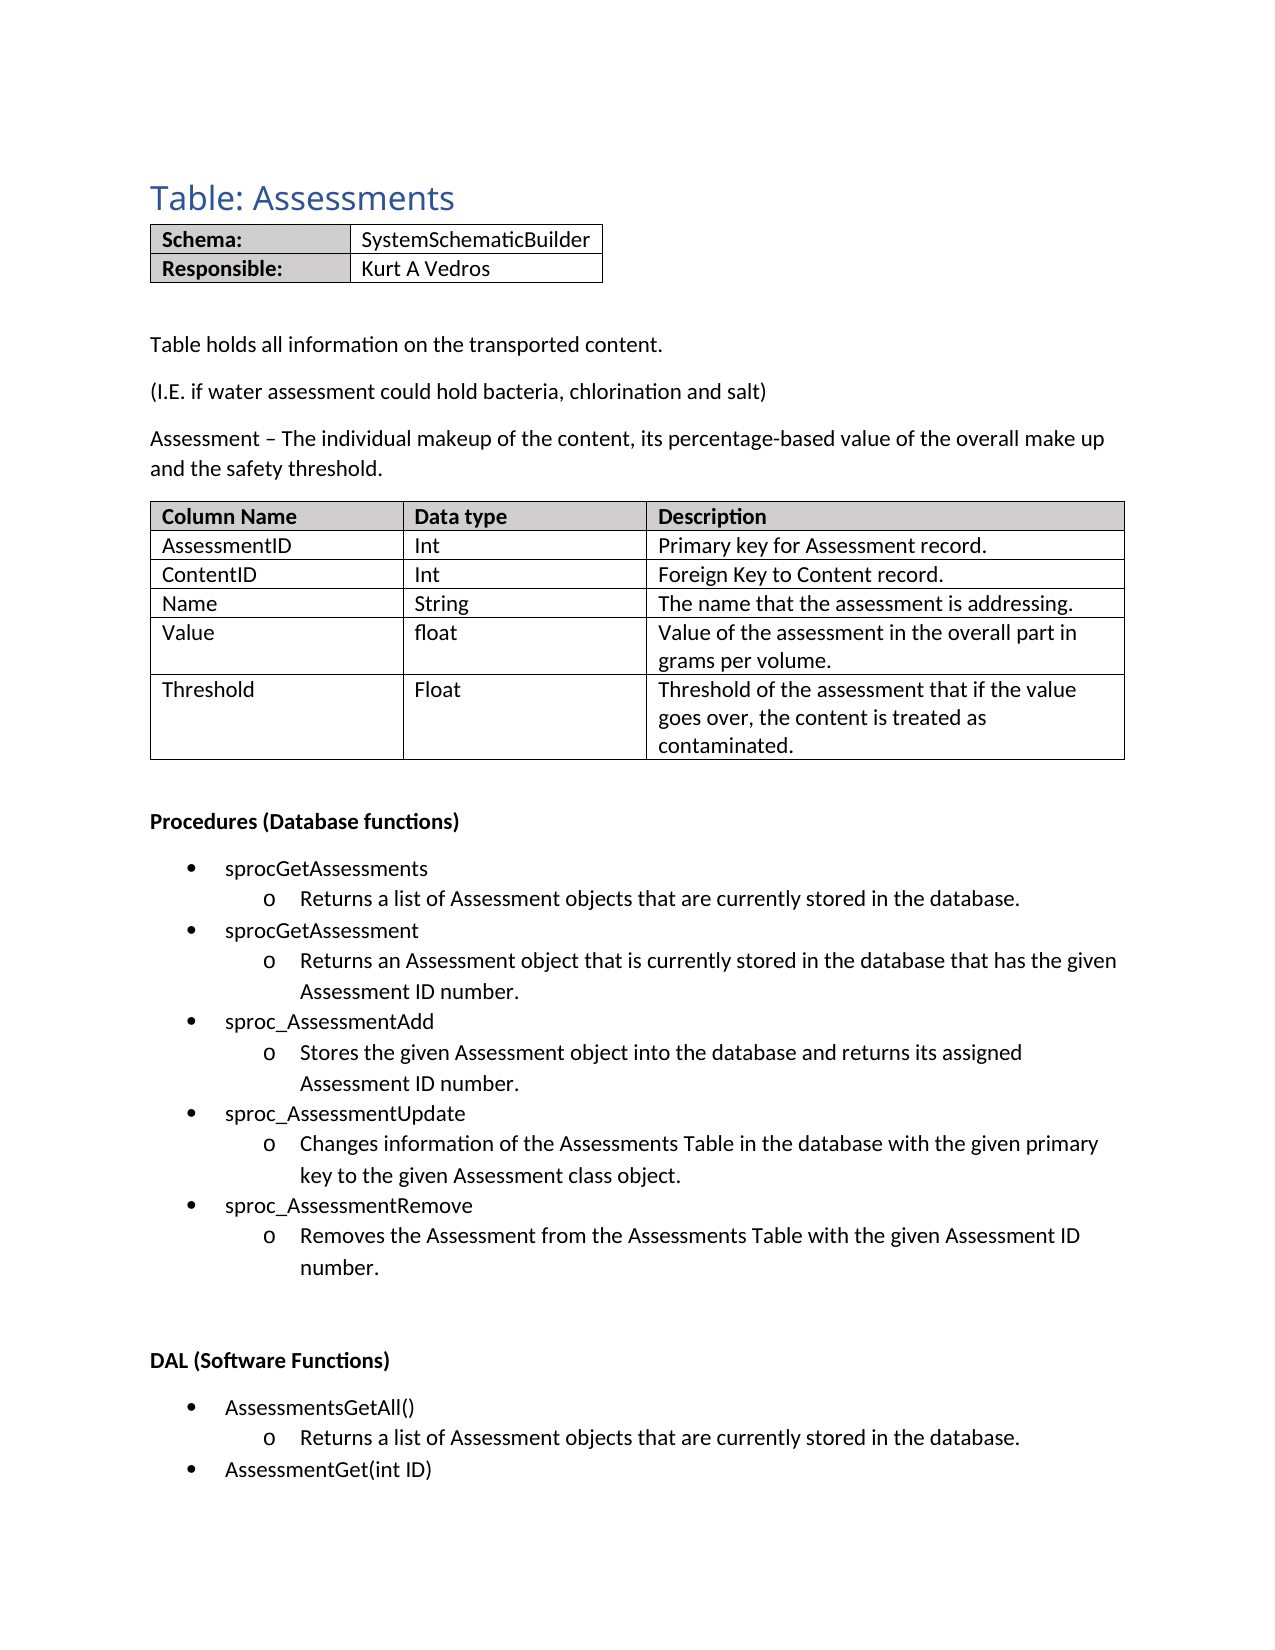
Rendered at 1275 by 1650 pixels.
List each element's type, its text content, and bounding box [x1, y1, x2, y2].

list sproc_AssessmentRemove [187, 1191, 1125, 1219]
text (I.E. if water assessment could hold bacteria, chlorination and salt) [150, 377, 1125, 405]
text Assessment – The individual makeup of the content, its percentage-based value of the overall make up and the safety threshold. [150, 424, 1125, 482]
table_header Schema: [151, 225, 350, 253]
list sproc_AssessmentUpdate [187, 1099, 1125, 1127]
text Table holds all information on the transported content. [150, 330, 1125, 358]
table_header SystemSchematicBuilder [351, 225, 602, 253]
table_cell Int [404, 531, 646, 559]
list sproc_AssessmentAdd [187, 1007, 1125, 1036]
list Returns an Assessment object that is currently stored in the database that has the given Assessment ID number. [262, 946, 1125, 1005]
table_header Column Name [151, 502, 403, 530]
table_cell String [404, 589, 646, 617]
list Stores the given Assessment object into the database and returns its assigned Assessment ID number. [262, 1038, 1125, 1097]
table_cell Responsible: [151, 254, 350, 282]
list AssessmentsGetAll() [187, 1393, 1125, 1421]
list AssessmentGet(int ID) [187, 1455, 1125, 1483]
table_cell Value of the assessment in the overall part in grams per volume. [647, 618, 1124, 674]
table_cell The name that the assessment is addressing. [647, 589, 1124, 617]
table_cell Name [151, 589, 403, 617]
table_cell Kurt A Vedros [351, 254, 602, 282]
text Procedures (Database functions) [150, 807, 1125, 835]
list sprocGetAssessments [187, 854, 1125, 882]
list sprocGetAssessment [187, 916, 1125, 944]
text DAL (Software Functions) [150, 1346, 1125, 1374]
table_cell Primary key for Assessment record. [647, 531, 1124, 559]
table_cell Threshold of the assessment that if the value goes over, the content is treated as contaminated. [647, 675, 1124, 759]
table_cell Foreign Key to Content record. [647, 560, 1124, 588]
list Changes information of the Assessments Table in the database with the given primary key to the given Assessment class object. [262, 1129, 1125, 1189]
table_cell Int [404, 560, 646, 588]
subtitle Table: Assessments [150, 175, 1125, 220]
table_cell float [404, 618, 646, 674]
list Returns a list of Assessment objects that are currently stored in the database. [262, 884, 1125, 913]
table_cell ContentID [151, 560, 403, 588]
table_header Data type [404, 502, 646, 530]
list Returns a list of Assessment objects that are currently stored in the database. [262, 1423, 1125, 1453]
table_header Description [647, 502, 1124, 530]
list Removes the Assessment from the Assessments Table with the given Assessment ID number. [262, 1221, 1125, 1281]
table_cell Float [404, 675, 646, 759]
table_cell AssessmentID [151, 531, 403, 559]
table_cell Threshold [151, 675, 403, 759]
table_cell Value [151, 618, 403, 674]
